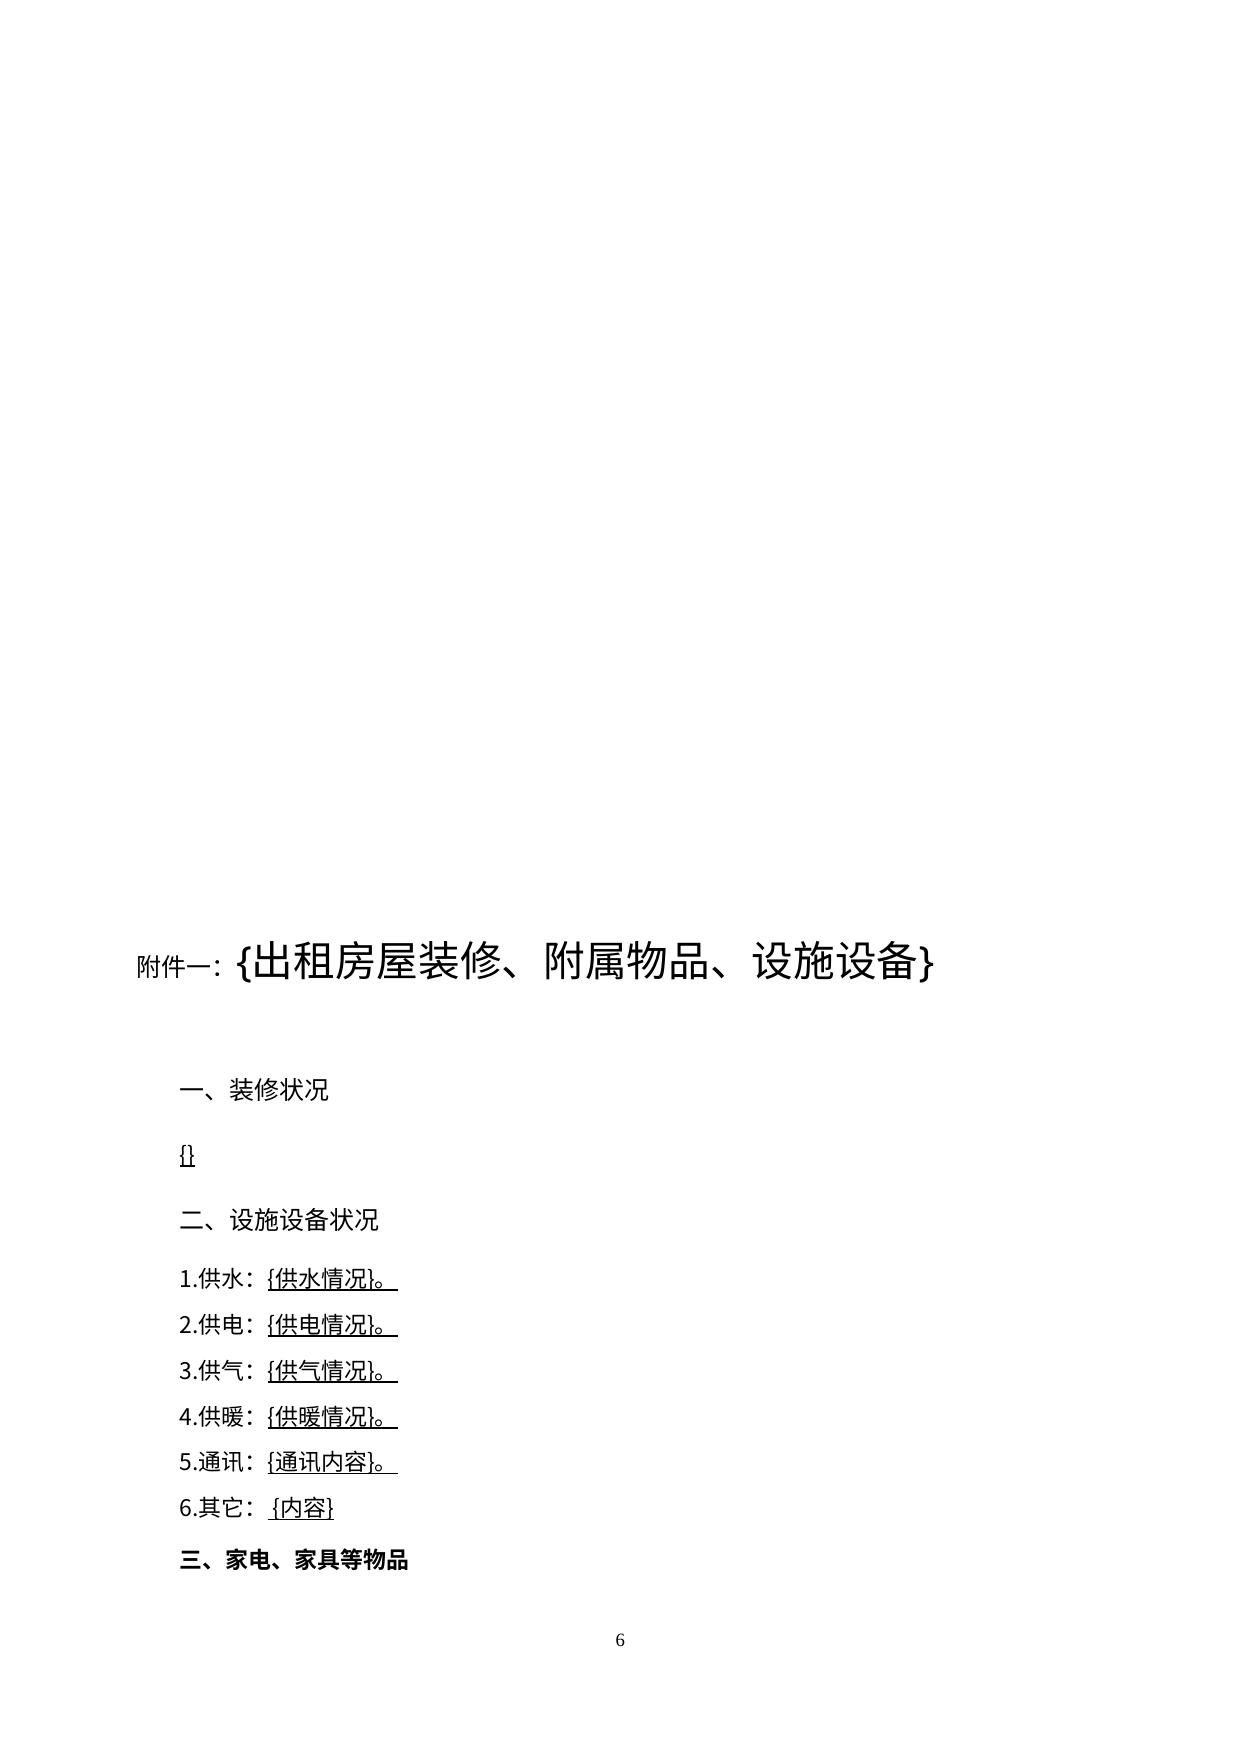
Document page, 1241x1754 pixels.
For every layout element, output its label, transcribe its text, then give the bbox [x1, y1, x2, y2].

text 1.供水：{供水情况}。 [136, 1251, 1104, 1297]
text 5.通讯：{通讯内容}。 [136, 1434, 1104, 1480]
text 三、家电、家具等物品 [136, 1526, 1104, 1591]
text 6.其它： {内容} [136, 1480, 1104, 1526]
text 附件一：{出租房屋装修、附属物品、设施设备} [136, 926, 1104, 991]
text 4.供暖：{供暖情况}。 [136, 1388, 1104, 1434]
text 2.供电：{供电情况}。 [136, 1297, 1104, 1342]
text {} [136, 1121, 1104, 1186]
text 一、装修状况 [136, 1056, 1104, 1121]
text 二、设施设备状况 [136, 1186, 1104, 1251]
text 3.供气：{供气情况}。 [136, 1342, 1104, 1388]
